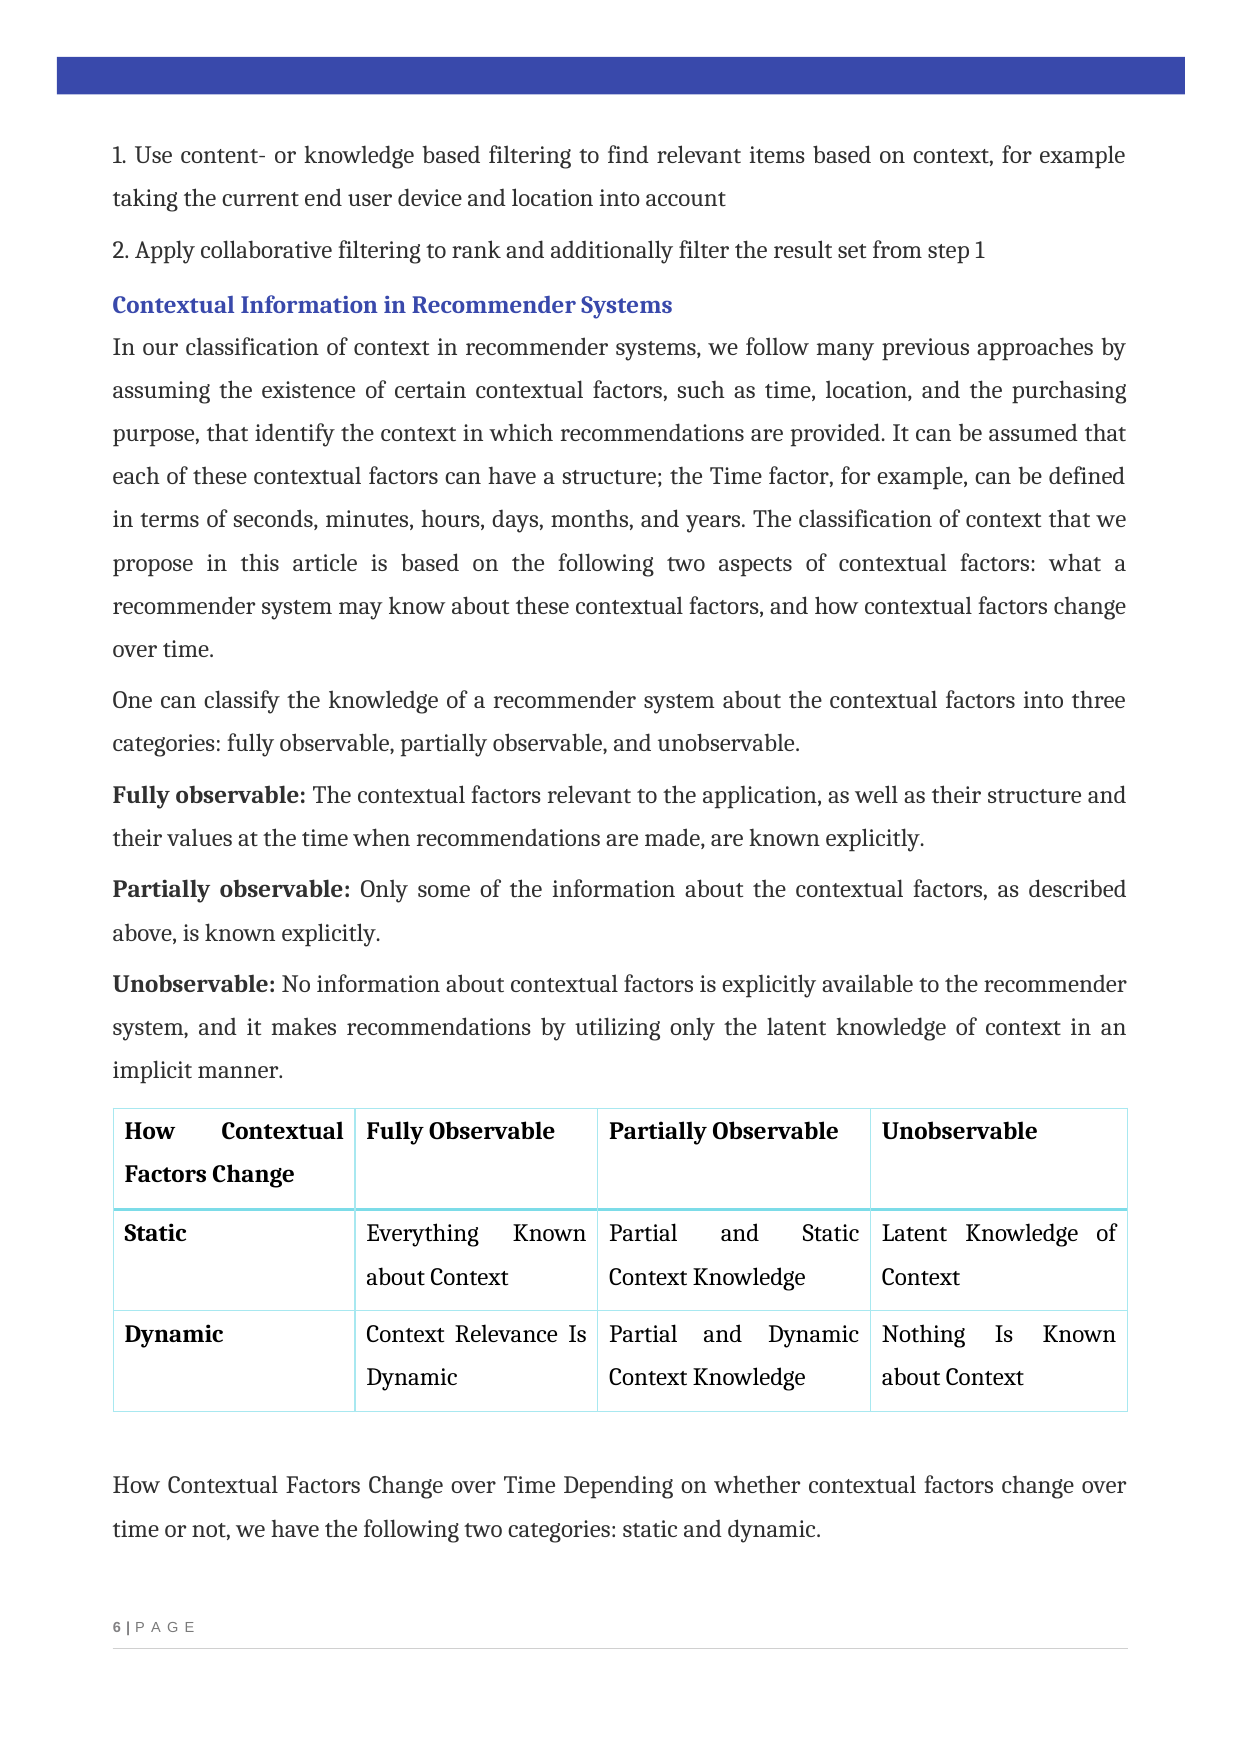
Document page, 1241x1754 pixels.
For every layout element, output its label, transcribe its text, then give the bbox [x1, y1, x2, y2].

table_header Unobservable [871, 1109, 1127, 1208]
table_cell Dynamic [114, 1311, 354, 1411]
text How Contextual Factors Change over Time Depending on whether contextual factors change over time or not, we have the following two categories: static and dynamic. [112, 1471, 1128, 1543]
text Partially observable: Only some of the information about the contextual factors, as described above, is known explicitly. [112, 875, 1128, 947]
table_cell Nothing Is Known about Context [871, 1311, 1127, 1411]
table_header How Contextual Factors Change [114, 1109, 354, 1208]
table_header Fully Observable [356, 1109, 597, 1208]
text Unobservable: No information about contextual factors is explicitly available to the recommender system, and it makes recommendations by utilizing only the latent knowledge of context in an implicit manner. [112, 970, 1128, 1085]
table_cell Latent Knowledge of Context [871, 1211, 1127, 1310]
text In our classification of context in recommender systems, we follow many previous approaches by assuming the existence of certain contextual factors, such as time, location, and the purchasing purpose, that identify the context in which recommendations are provided. It can be assumed that each of these contextual factors can have a structure; the Time factor, for example, can be defined in terms of seconds, minutes, hours, days, months, and years. The classification of context that we propose in this article is based on the following two aspects of contextual factors: what a recommender system may know about these contextual factors, and how contextual factors change over time. [112, 333, 1128, 663]
table_cell Partial and Dynamic Context Knowledge [598, 1311, 870, 1411]
table_cell Partial and Static Context Knowledge [598, 1211, 870, 1310]
text 2. Apply collaborative filtering to rank and additionally filter the result set from step 1 [112, 236, 1128, 264]
text One can classify the knowledge of a recommender system about the contextual factors into three categories: fully observable, partially observable, and unobservable. [112, 686, 1128, 758]
text 1. Use content- or knowledge based filtering to find relevant items based on context, for example taking the current end user device and location into account [112, 141, 1128, 213]
table_cell Static [114, 1211, 354, 1310]
text Fully observable: The contextual factors relevant to the application, as well as their structure and their values at the time when recommendations are made, are known explicitly. [112, 781, 1128, 853]
table_cell Everything Known about Context [356, 1211, 597, 1310]
table_cell Context Relevance Is Dynamic [356, 1311, 597, 1411]
table_header Partially Observable [598, 1109, 870, 1208]
subtitle Contextual Information in Recommender Systems [112, 291, 1128, 320]
